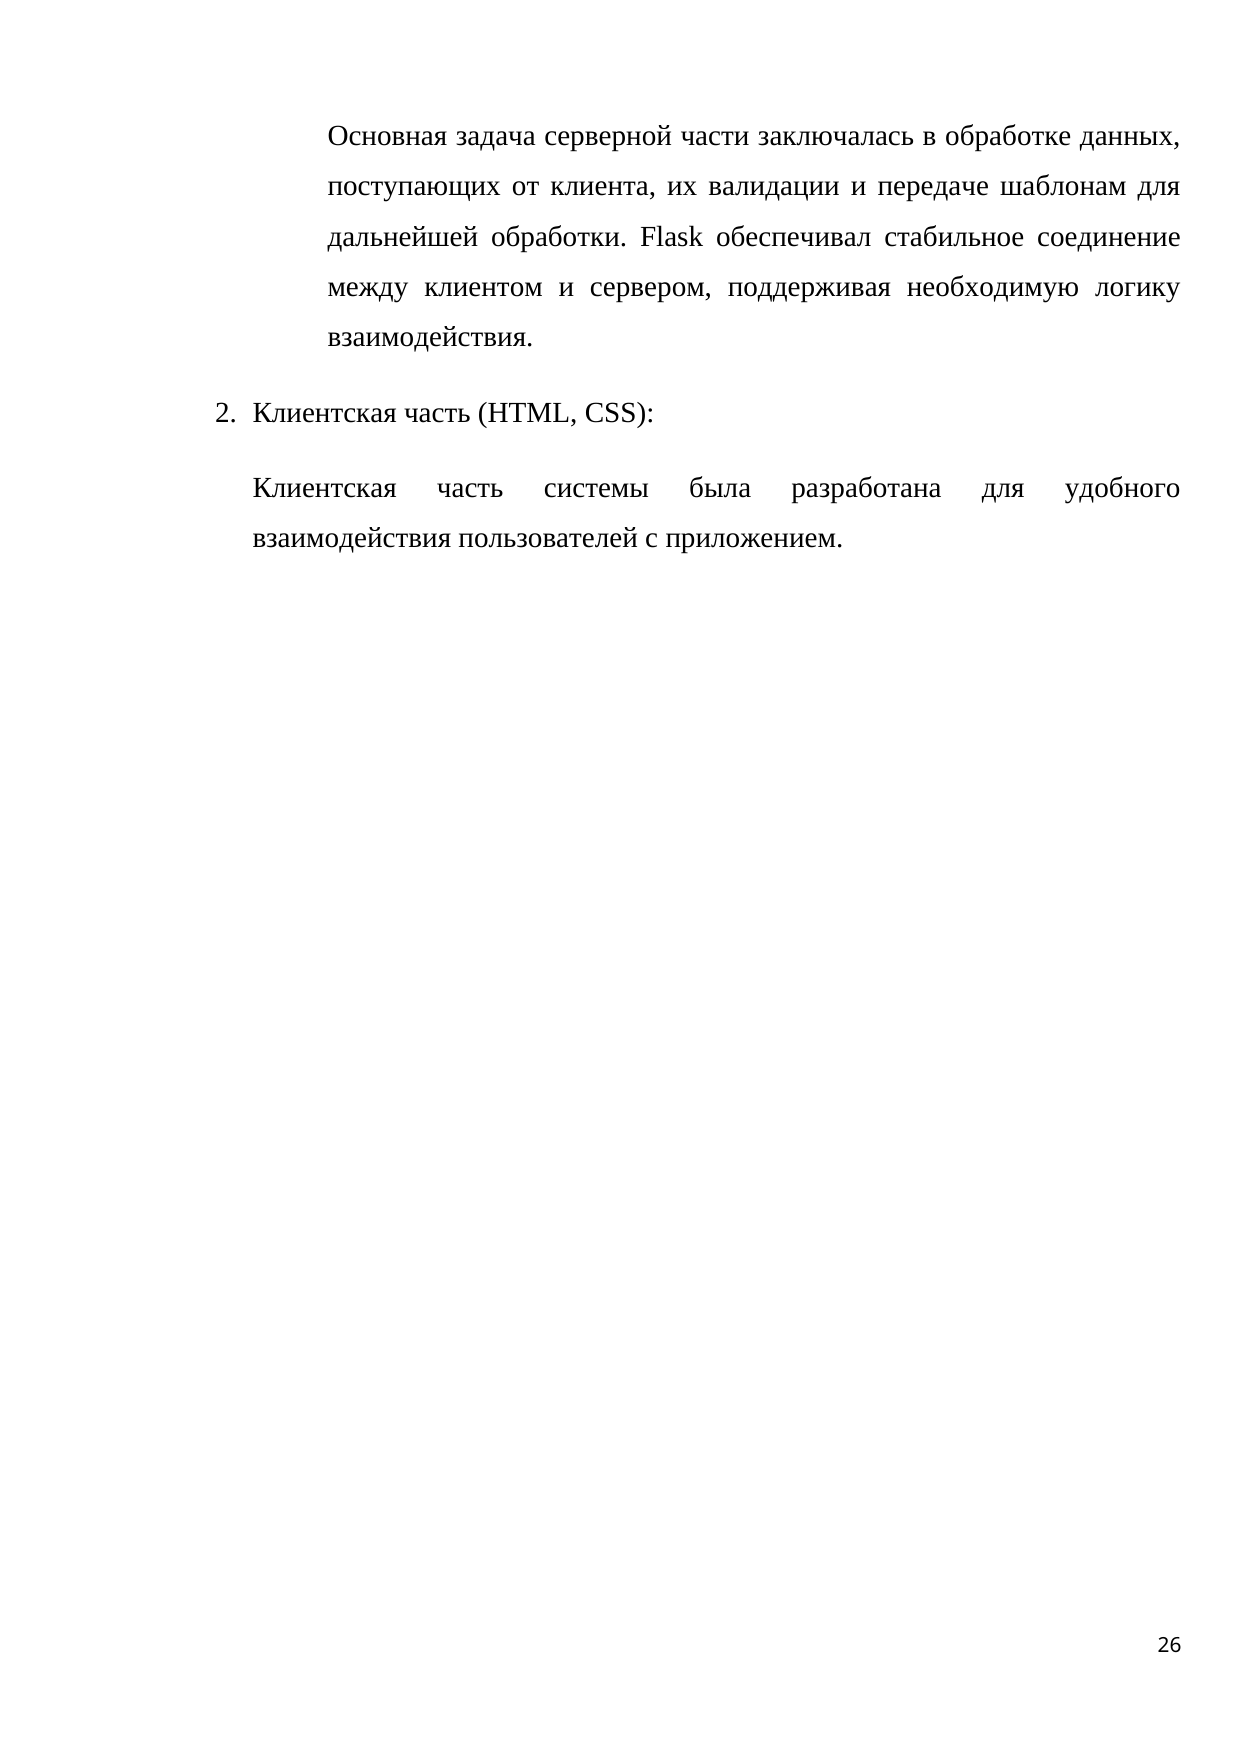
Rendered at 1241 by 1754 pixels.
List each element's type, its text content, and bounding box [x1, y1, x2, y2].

subtitle Основная задача серверной части заключалась в обработке данных, поступающих от клиента, их валидации и передаче шаблонам для дальнейшей обработки. Flask обеспечивал стабильное соединение между клиентом и сервером, поддерживая необходимую логику взаимодействия. [327, 118, 1181, 353]
subtitle Клиентская часть (HTML, CSS): [215, 395, 1181, 428]
subtitle Клиентская часть системы была разработана для удобного взаимодействия пользователей с приложением. [252, 470, 1181, 554]
